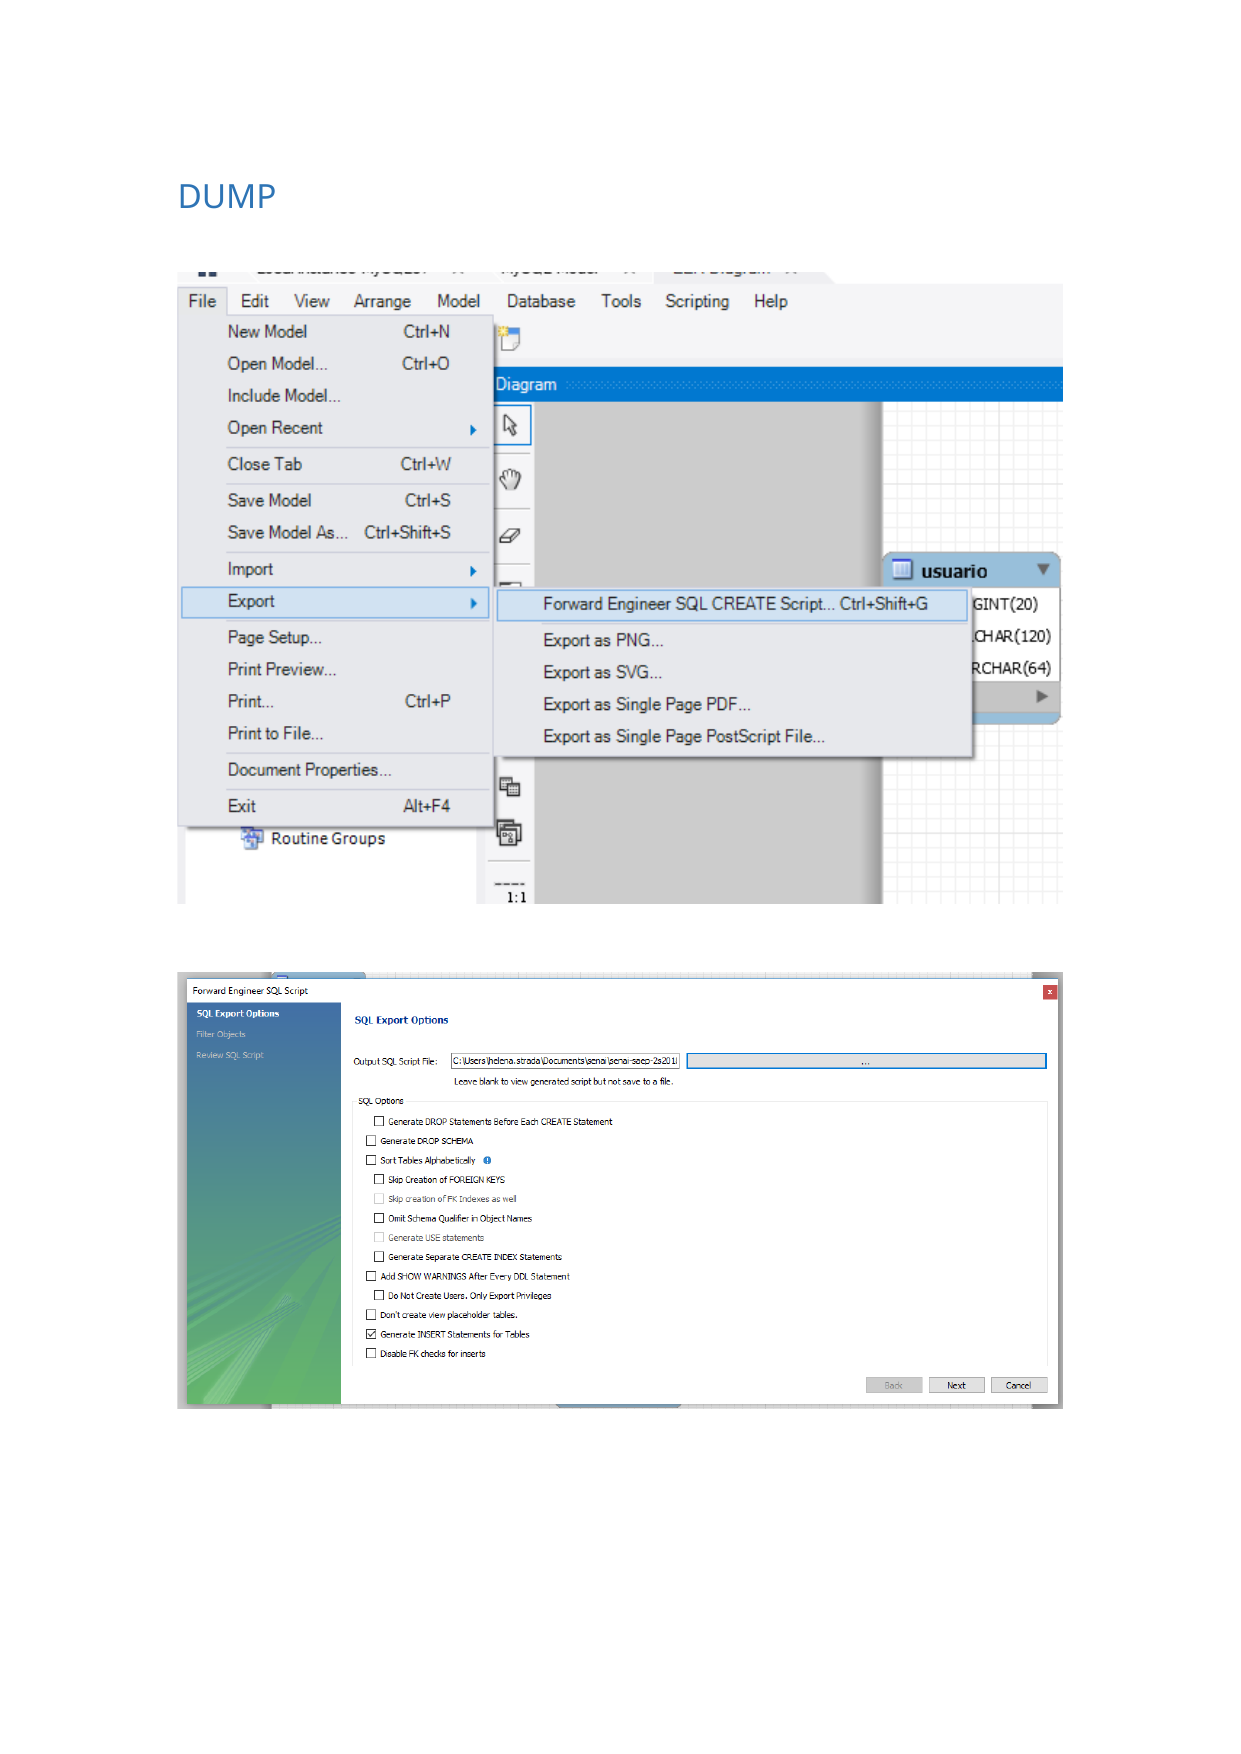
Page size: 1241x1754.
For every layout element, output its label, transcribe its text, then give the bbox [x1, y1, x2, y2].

picture [177, 272, 1063, 904]
picture [177, 972, 1063, 1409]
subtitle DUMP [177, 173, 1063, 218]
